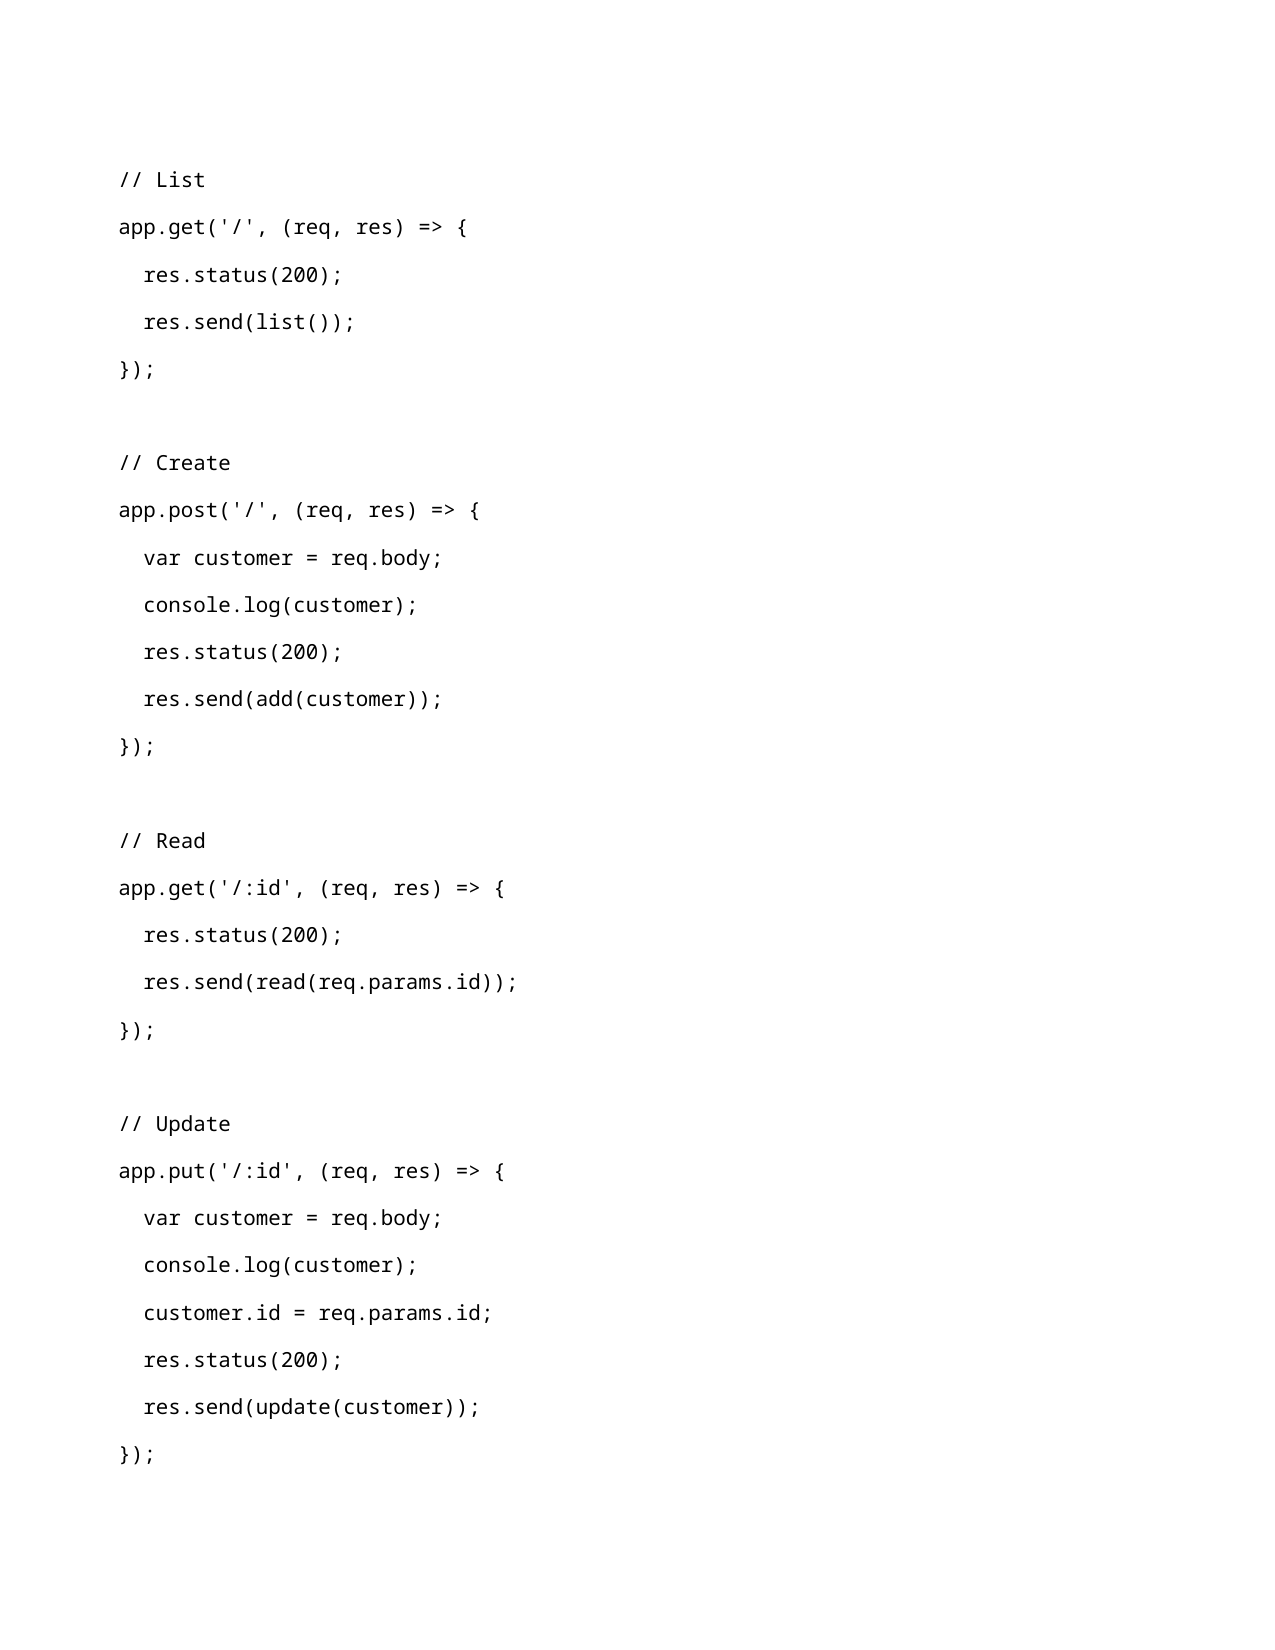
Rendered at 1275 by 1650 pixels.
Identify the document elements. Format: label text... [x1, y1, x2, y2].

text }); [118, 1439, 1157, 1468]
text res.send(read(req.params.id)); [118, 967, 1157, 996]
text res.send(update(customer)); [118, 1392, 1157, 1421]
text res.status(200); [118, 637, 1157, 666]
text app.get('/', (req, res) => { [118, 212, 1157, 241]
text res.status(200); [118, 1345, 1157, 1373]
text console.log(customer); [118, 590, 1157, 618]
text app.put('/:id', (req, res) => { [118, 1156, 1157, 1185]
text customer.id = req.params.id; [118, 1298, 1157, 1326]
text app.post('/', (req, res) => { [118, 496, 1157, 524]
text res.status(200); [118, 260, 1157, 288]
text // Create [118, 448, 1157, 477]
text }); [118, 1015, 1157, 1043]
text res.send(list()); [118, 307, 1157, 335]
text console.log(customer); [118, 1251, 1157, 1279]
text }); [118, 354, 1157, 382]
text }); [118, 732, 1157, 760]
text res.send(add(customer)); [118, 684, 1157, 713]
text var customer = req.body; [118, 543, 1157, 571]
text // List [118, 165, 1157, 194]
text app.get('/:id', (req, res) => { [118, 873, 1157, 902]
text // Read [118, 826, 1157, 854]
text // Update [118, 1109, 1157, 1137]
text res.status(200); [118, 920, 1157, 949]
text var customer = req.body; [118, 1203, 1157, 1232]
